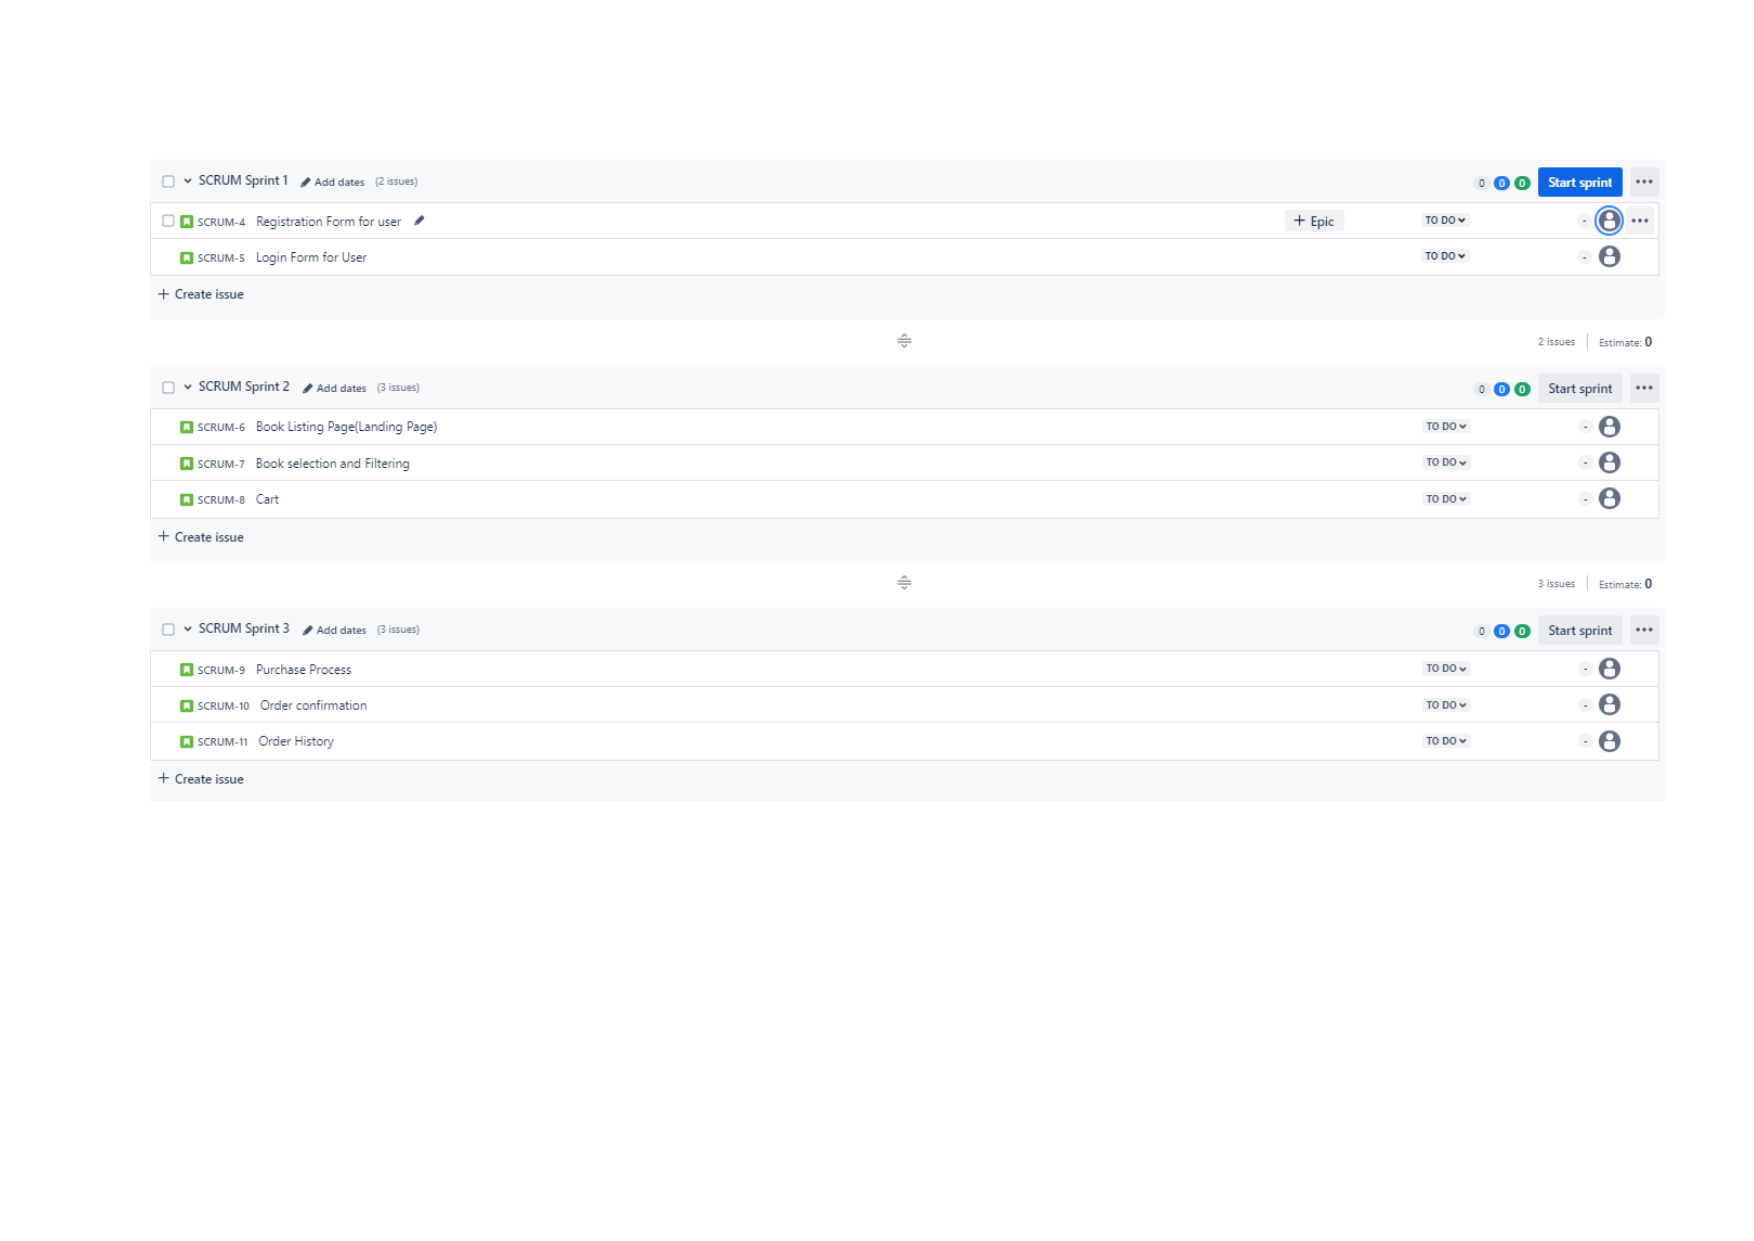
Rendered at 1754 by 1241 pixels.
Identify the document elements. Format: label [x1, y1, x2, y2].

picture [150, 150, 1666, 801]
